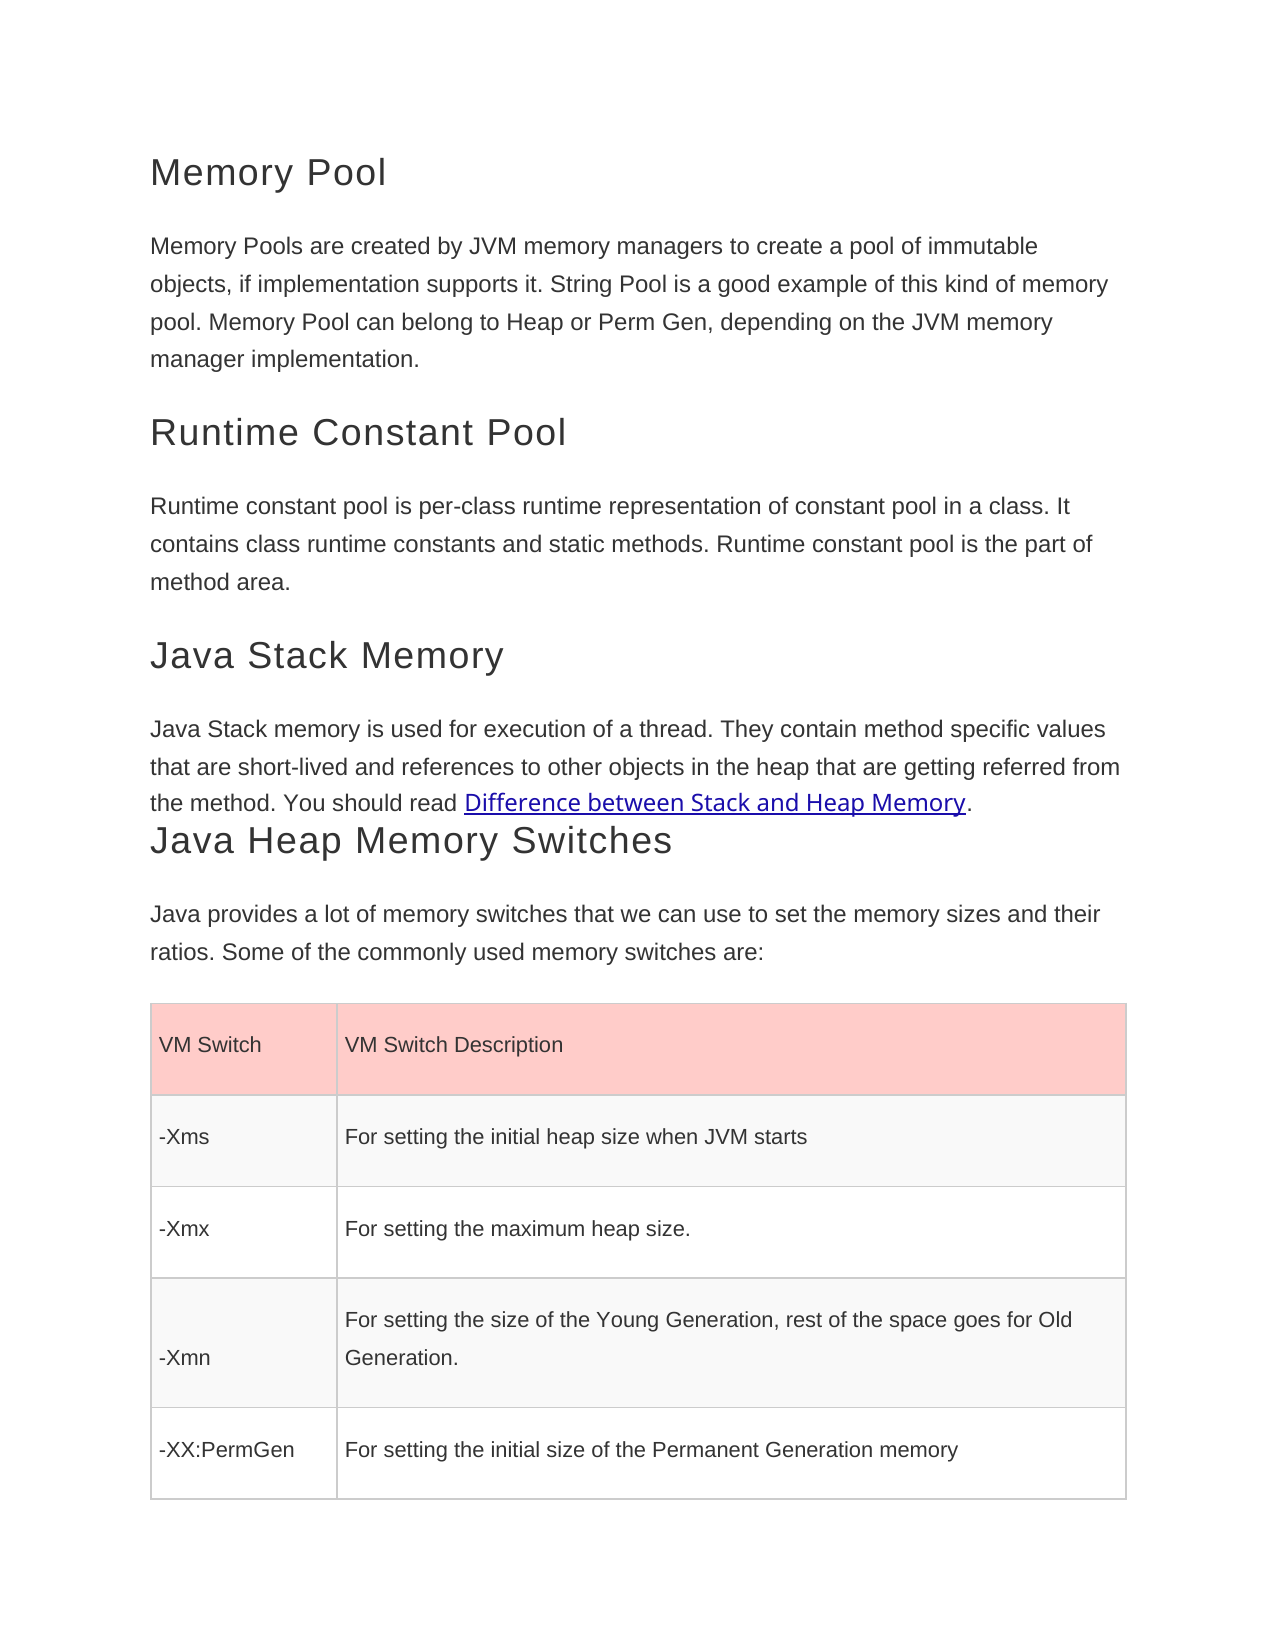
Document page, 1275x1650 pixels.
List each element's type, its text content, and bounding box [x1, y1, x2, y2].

text Runtime constant pool is per-class runtime representation of constant pool in a class. It contains class runtime constants and static methods. Runtime constant pool is the part of method area. [150, 482, 1125, 595]
table_cell -Xms [152, 1096, 336, 1186]
subtitle Runtime Constant Pool [150, 410, 1125, 453]
table_cell For setting the maximum heap size. [338, 1187, 1125, 1277]
table_cell -Xmx [152, 1187, 336, 1277]
table_cell For setting the initial size of the Permanent Generation memory [338, 1408, 1125, 1498]
text Java Stack memory is used for execution of a thread. They contain method specific values that are short-lived and references to other objects in the heap that are getting referred from the method. You should read Difference between Stack and Heap Memory. [150, 704, 1125, 818]
table_cell For setting the initial heap size when JVM starts [338, 1096, 1125, 1186]
table_cell For setting the size of the Young Generation, rest of the space goes for Old Generation. [338, 1279, 1125, 1407]
subtitle Memory Pool [150, 150, 1125, 193]
table_header VM Switch [152, 1004, 336, 1094]
table_header VM Switch Description [338, 1004, 1125, 1094]
table_cell -XX:PermGen [152, 1408, 336, 1498]
text Memory Pools are created by JVM memory managers to create a pool of immutable objects, if implementation supports it. String Pool is a good example of this kind of memory pool. Memory Pool can belong to Heap or Perm Gen, depending on the JVM memory manager implementation. [150, 221, 1125, 373]
subtitle Java Heap Memory Switches [150, 818, 1125, 861]
table_cell -Xmn [152, 1279, 336, 1407]
text Java provides a lot of memory switches that we can use to set the memory sizes and their ratios. Some of the commonly used memory switches are: [150, 889, 1125, 965]
subtitle Java Stack Memory [150, 633, 1125, 676]
